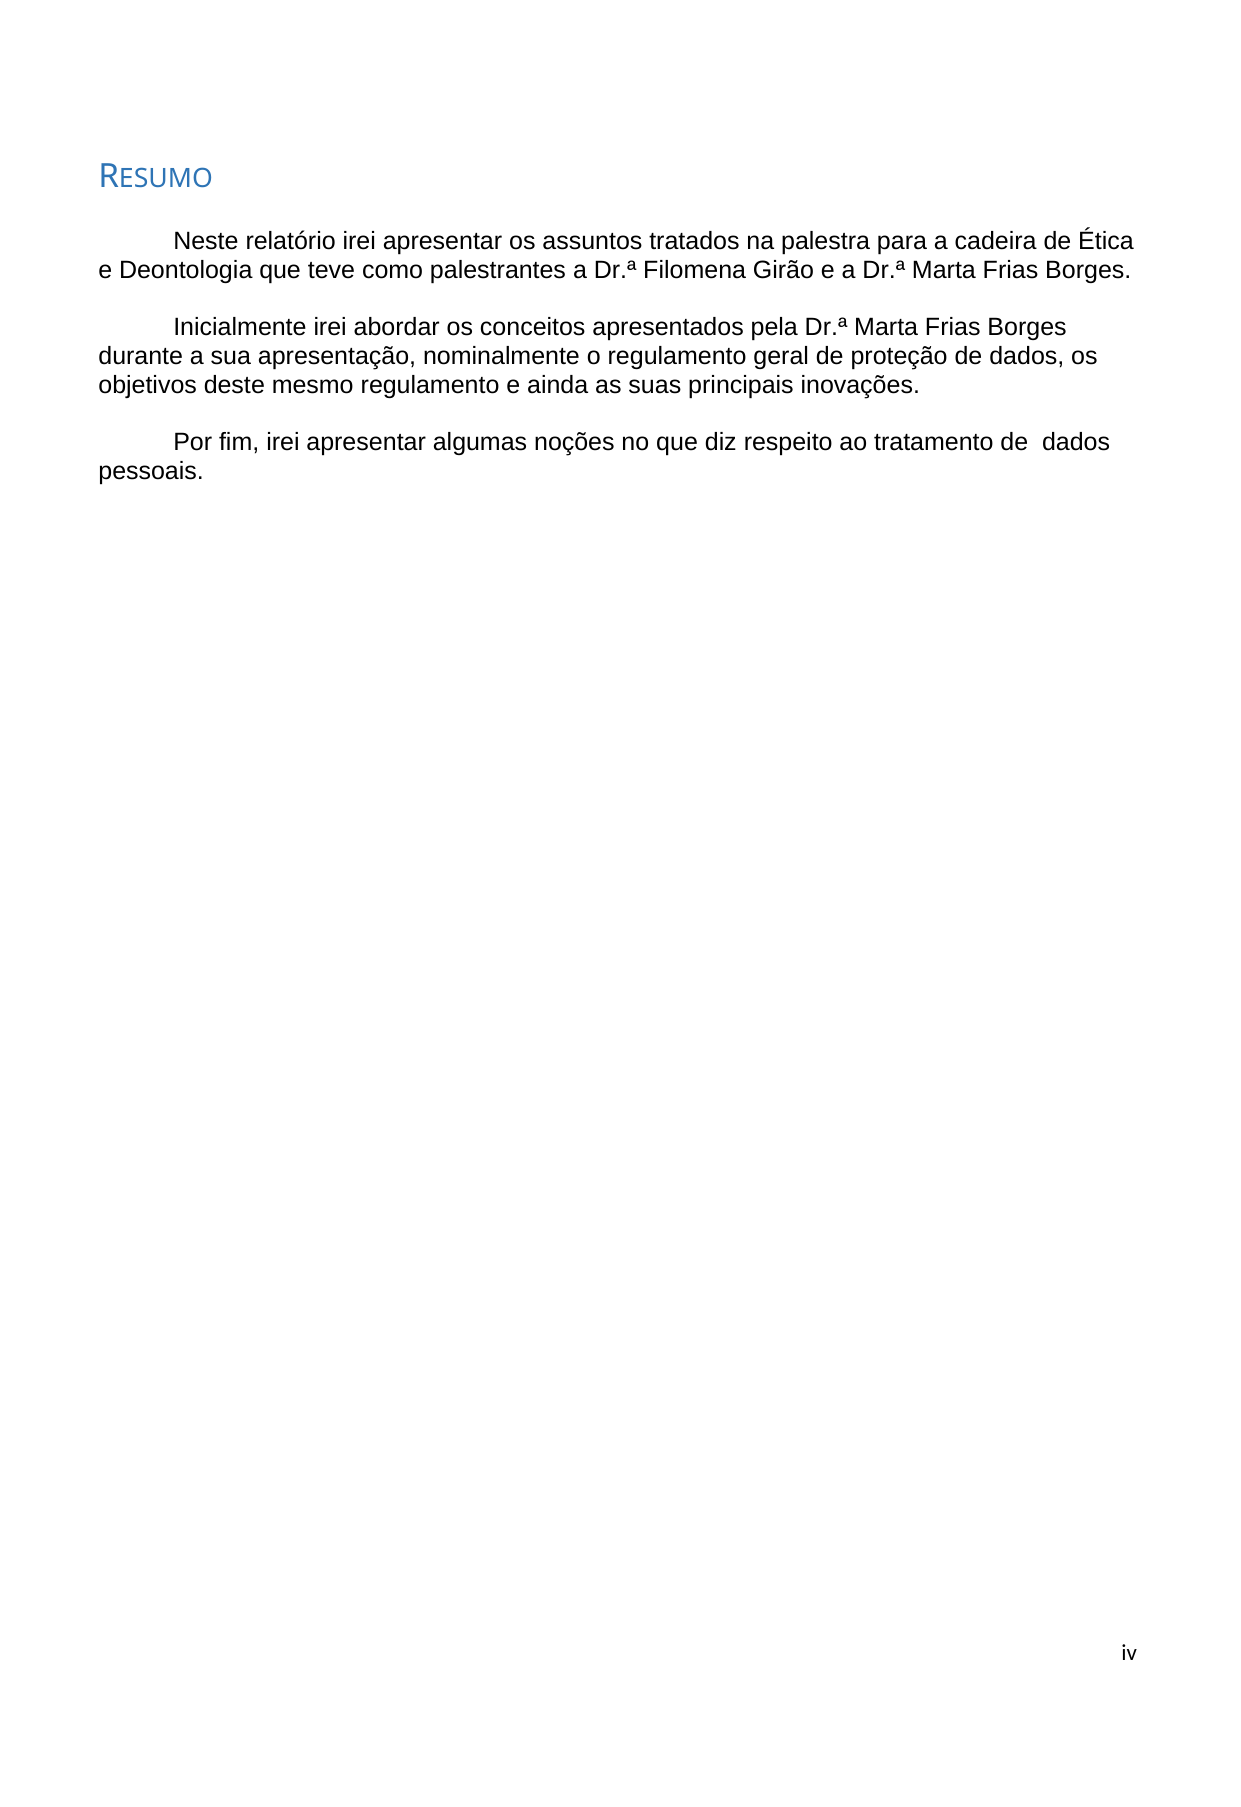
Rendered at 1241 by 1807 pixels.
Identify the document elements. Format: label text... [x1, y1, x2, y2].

subtitle Resumo [98, 152, 1137, 197]
text Inicialmente irei abordar os conceitos apresentados pela Dr.ª Marta Frias Borges durante a sua apresentação, nominalmente o regulamento geral de proteção de dados, os objetivos deste mesmo regulamento e ainda as suas principais inovações. [98, 312, 1137, 398]
text Neste relatório irei apresentar os assuntos tratados na palestra para a cadeira de Ética e Deontologia que teve como palestrantes a Dr.ª Filomena Girão e a Dr.ª Marta Frias Borges. [98, 226, 1137, 283]
text Por fim, irei apresentar algumas noções no que diz respeito ao tratamento de dados pessoais. [98, 427, 1137, 485]
